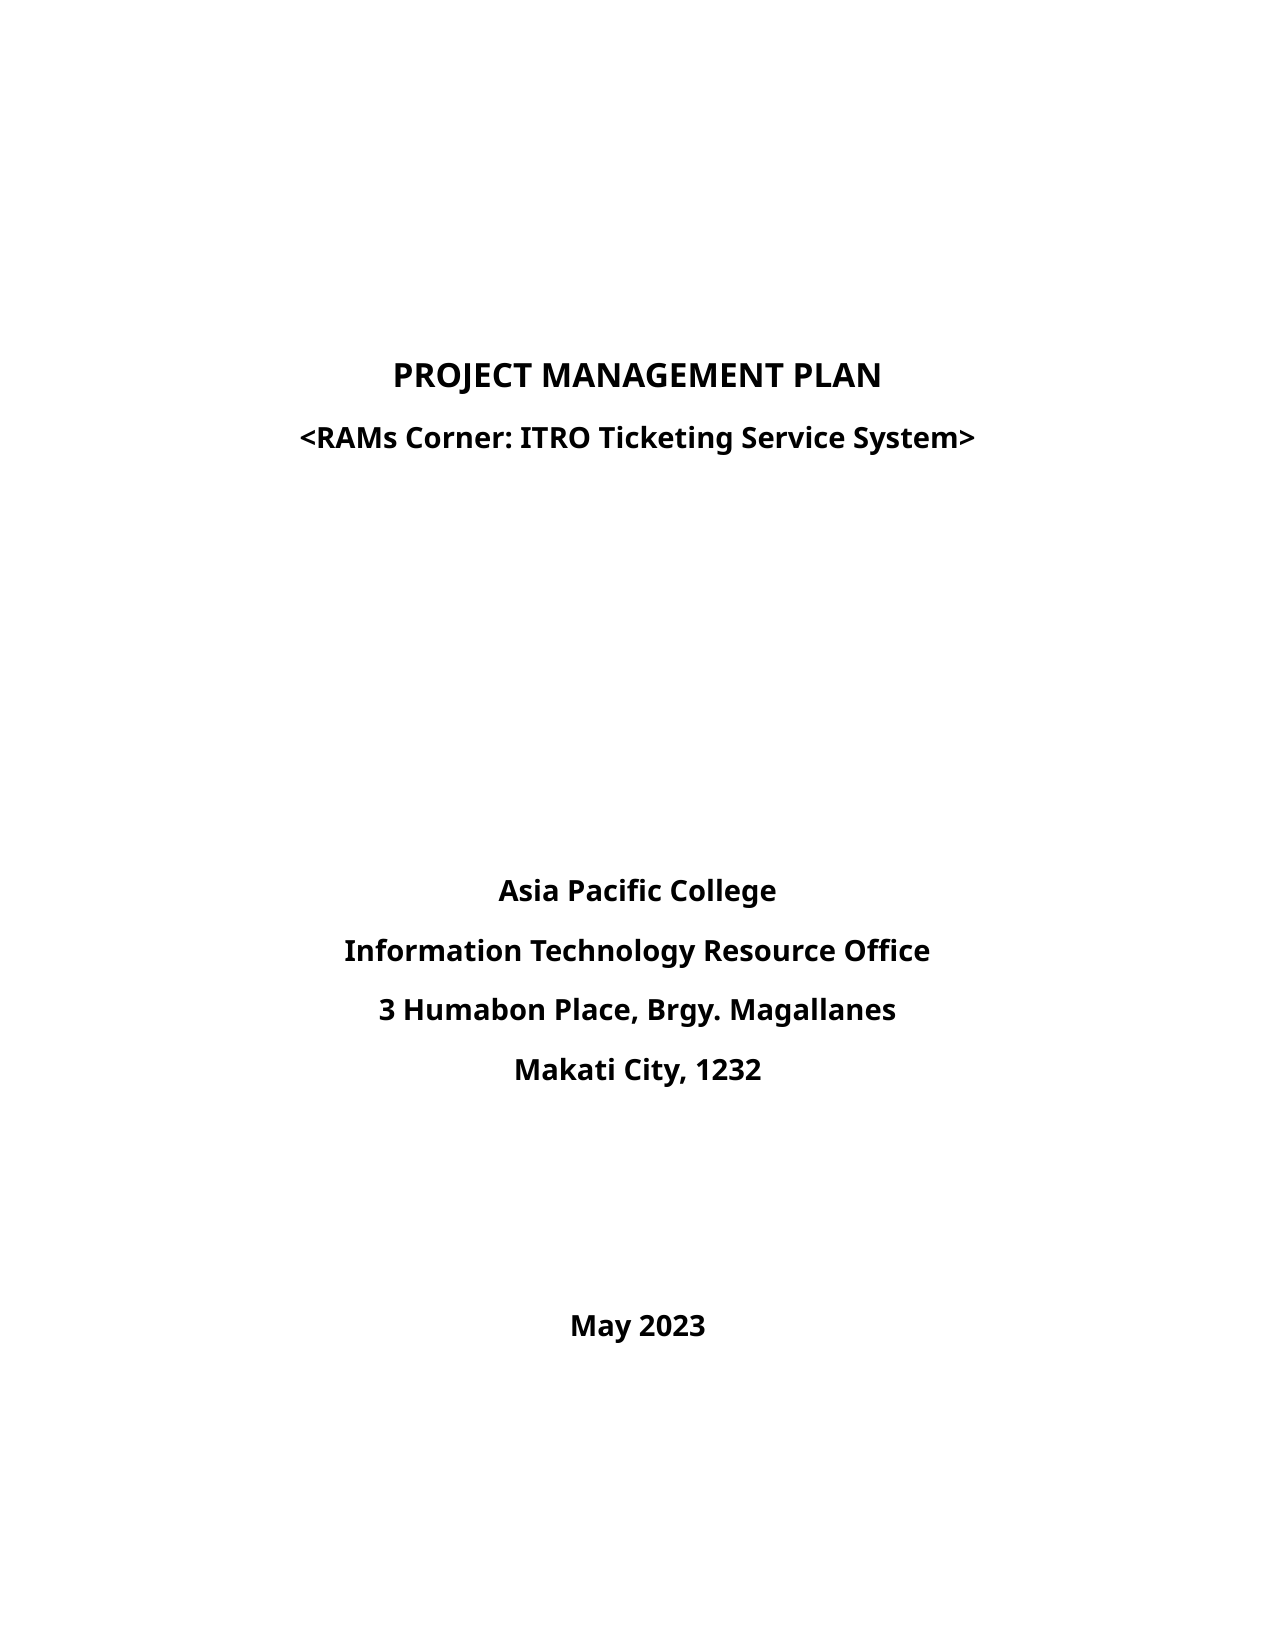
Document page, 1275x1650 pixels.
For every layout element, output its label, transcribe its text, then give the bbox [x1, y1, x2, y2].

text <RAMs Corner: ITRO Ticketing Service System> [150, 417, 1125, 457]
text May 2023 [150, 1305, 1125, 1345]
text Asia Pacific College [150, 871, 1125, 910]
text Makati City, 1232 [150, 1049, 1125, 1089]
text PROJECT MANAGEMENT PLAN [150, 352, 1125, 397]
text Information Technology Resource Office [150, 930, 1125, 970]
text 3 Humabon Place, Brgy. Magallanes [150, 989, 1125, 1029]
